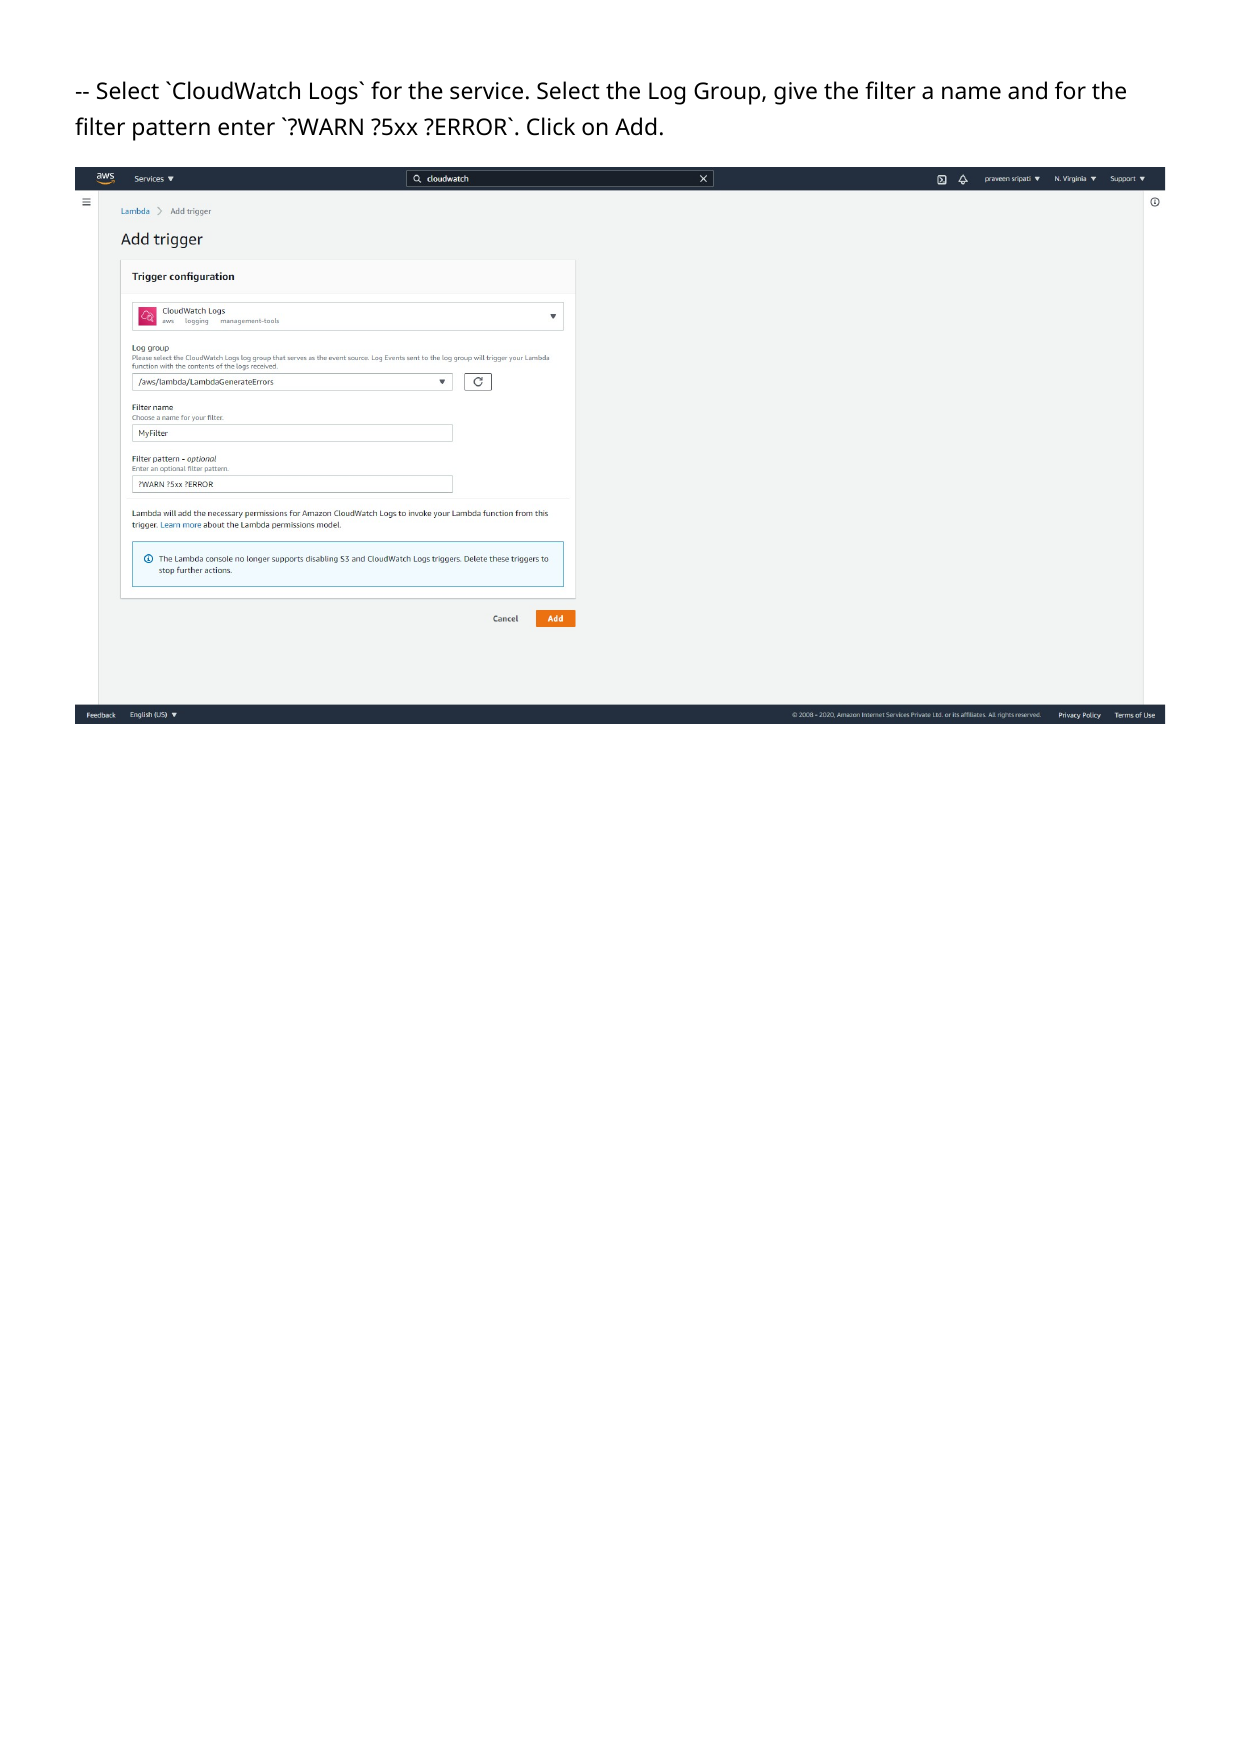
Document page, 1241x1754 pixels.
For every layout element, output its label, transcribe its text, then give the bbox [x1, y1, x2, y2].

text -- Select `CloudWatch Logs` for the service. Select the Log Group, give the filter a name and for the filter pattern enter `?WARN ?5xx ?ERROR`. Click on Add. [75, 75, 1165, 142]
picture [75, 167, 1166, 724]
